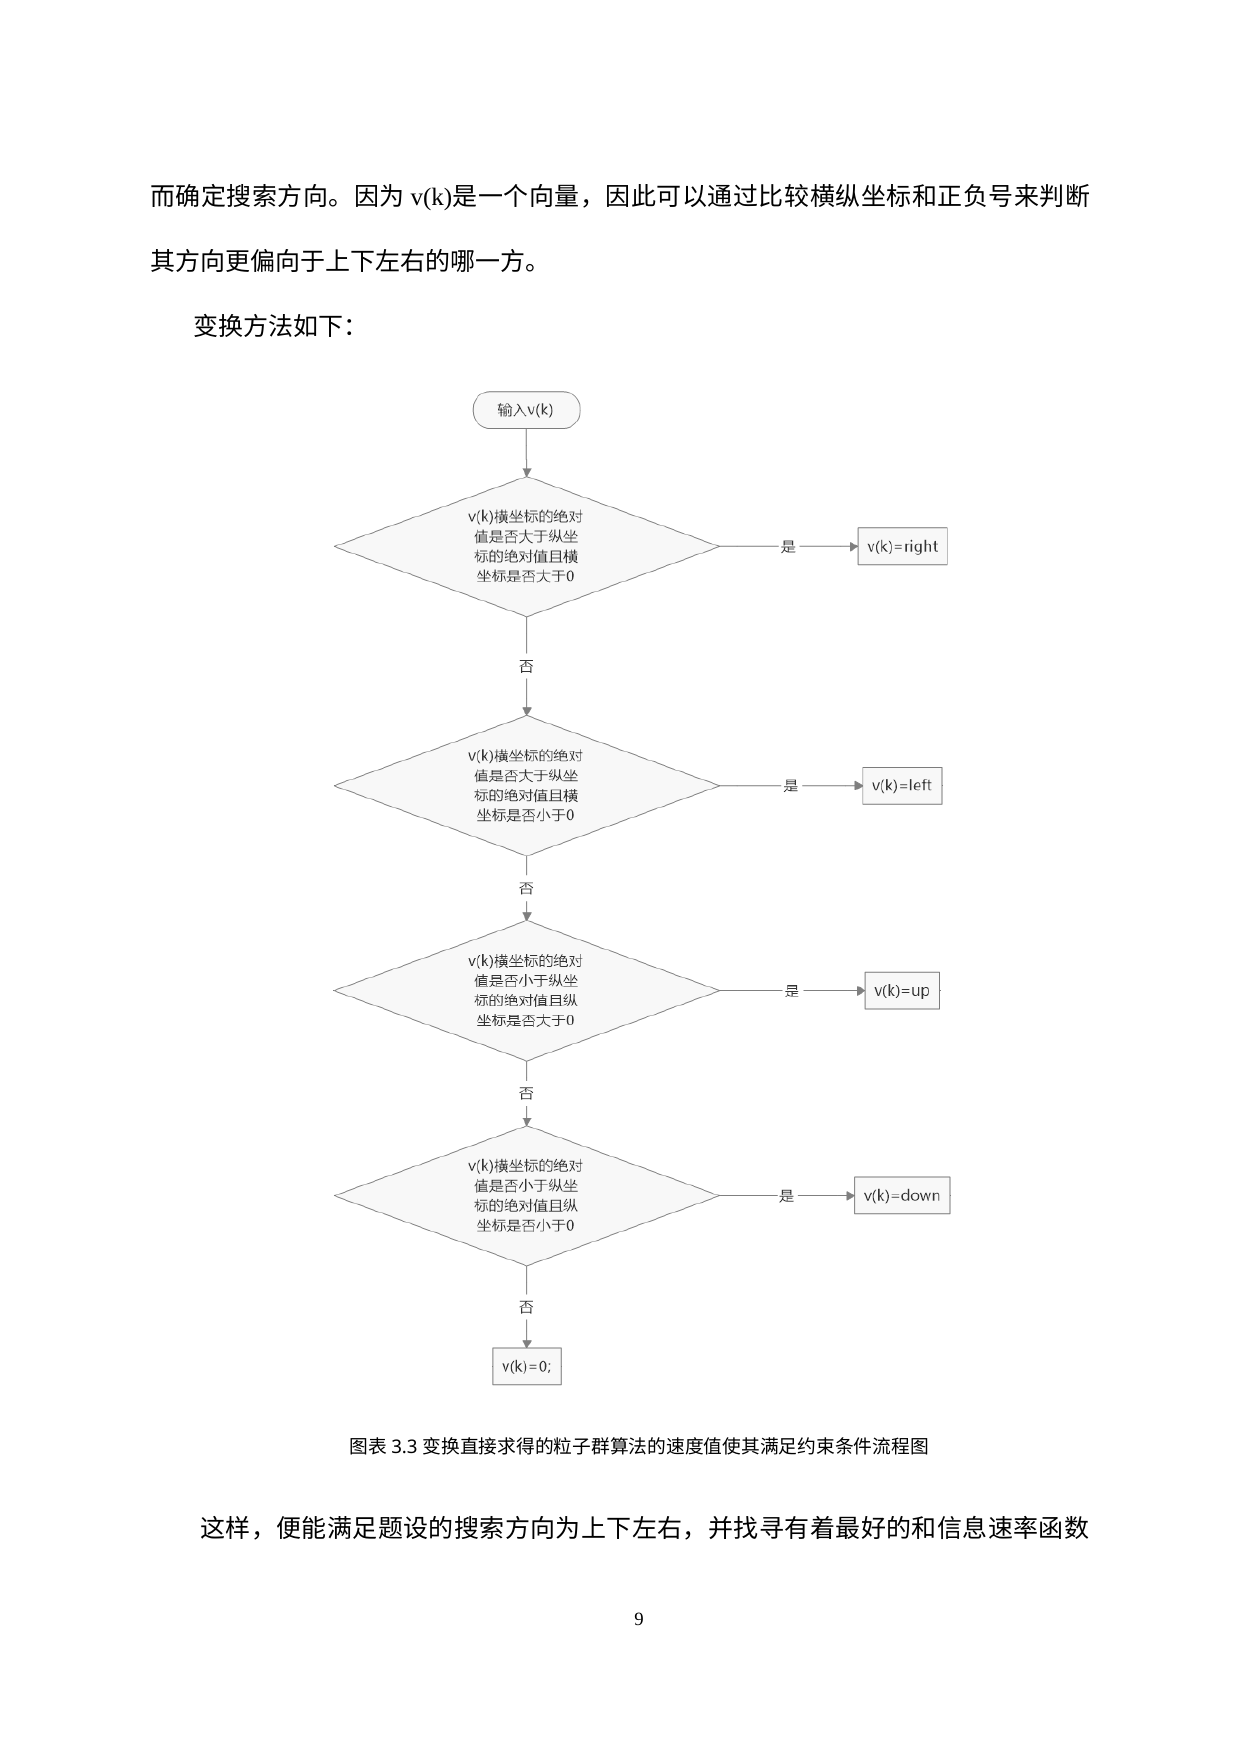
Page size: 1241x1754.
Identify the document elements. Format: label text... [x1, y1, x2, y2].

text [150, 1494, 1090, 1559]
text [150, 162, 1090, 292]
picture [299, 357, 985, 1420]
text 变换方法如下： [150, 292, 1090, 357]
text 图表 3.3 变换直接求得的粒子群算法的速度值使其满足约束条件流程图 [150, 1429, 1090, 1462]
